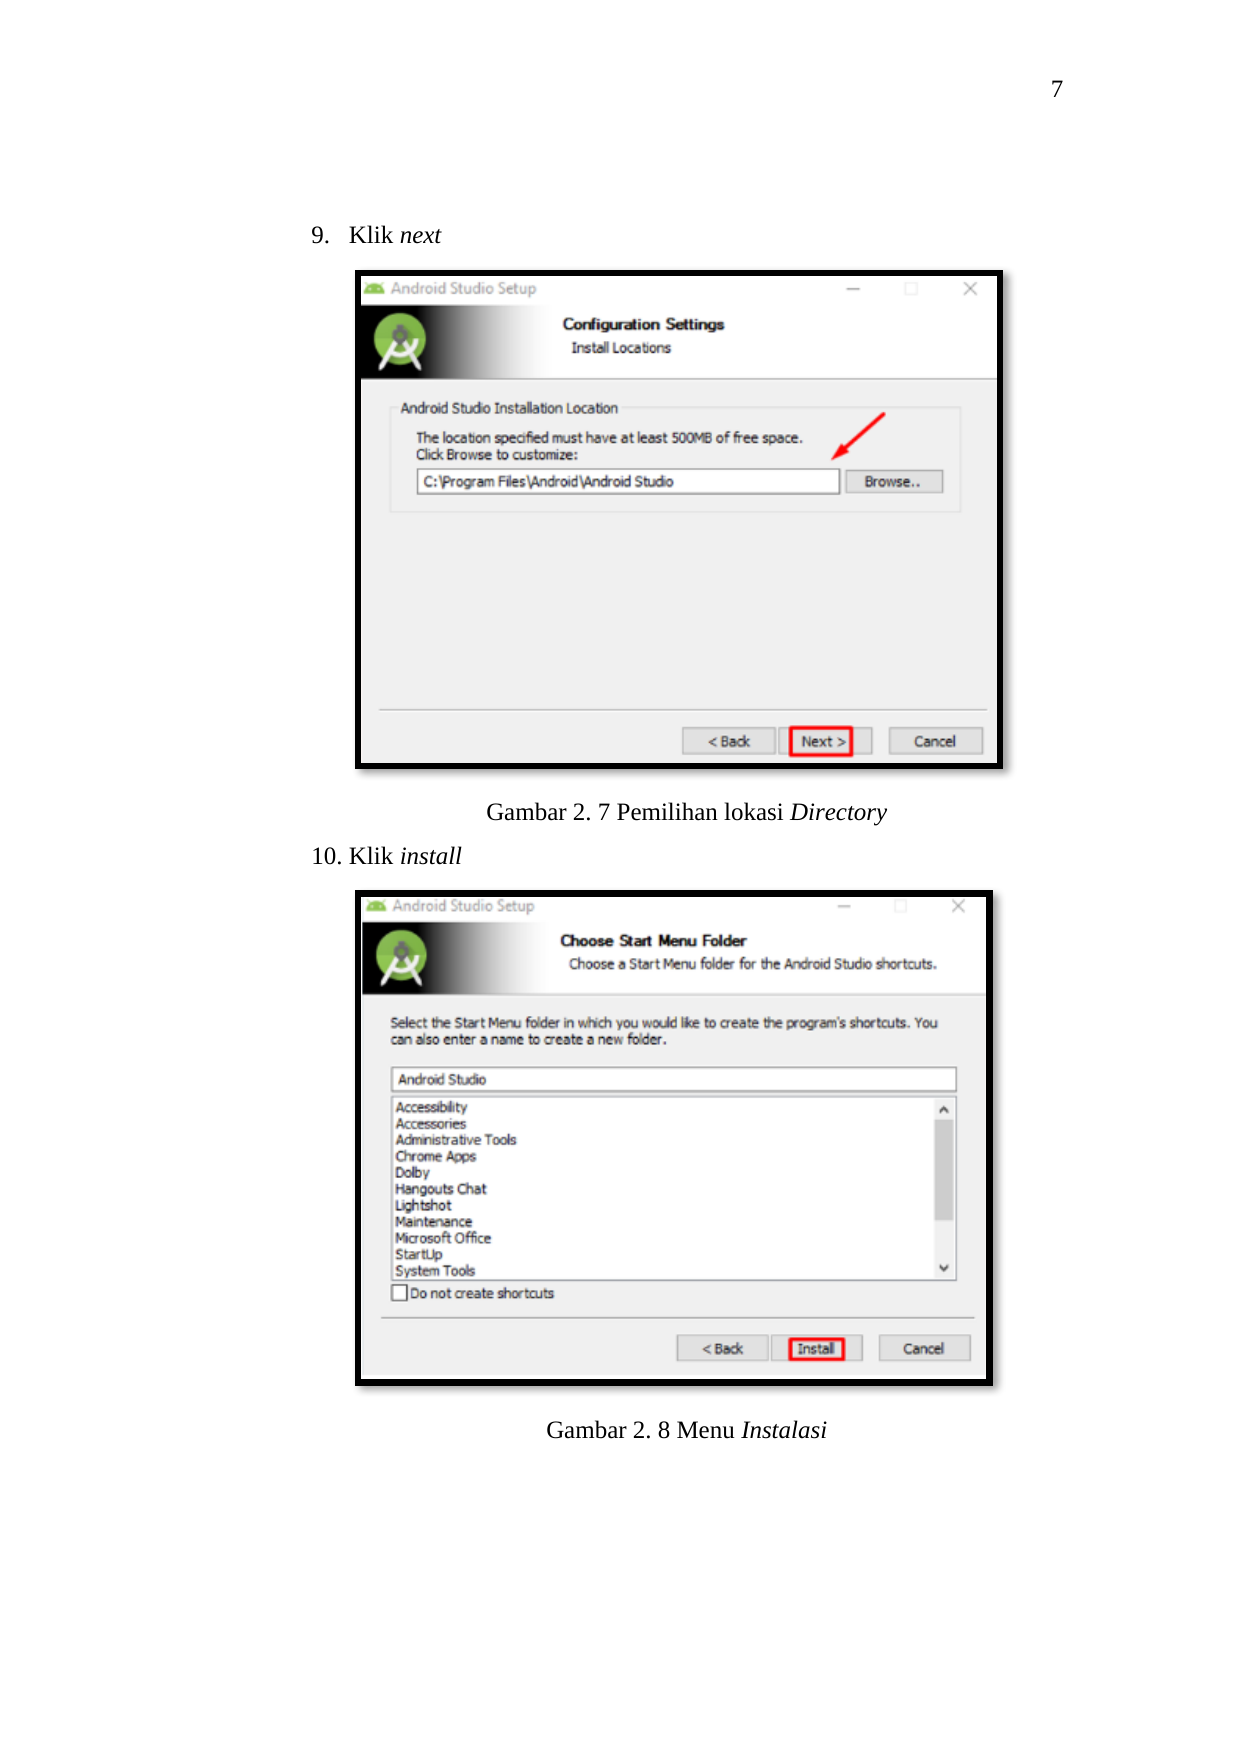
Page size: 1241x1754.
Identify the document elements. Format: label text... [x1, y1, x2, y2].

text Gambar 2. 8 Menu Instalasi [237, 1415, 1063, 1443]
text Gambar 2. 7 Pemilihan lokasi Directory [237, 797, 1063, 826]
list Klik install [311, 841, 1063, 870]
picture [361, 276, 997, 763]
picture [361, 897, 986, 1379]
list Klik next [311, 220, 1063, 249]
